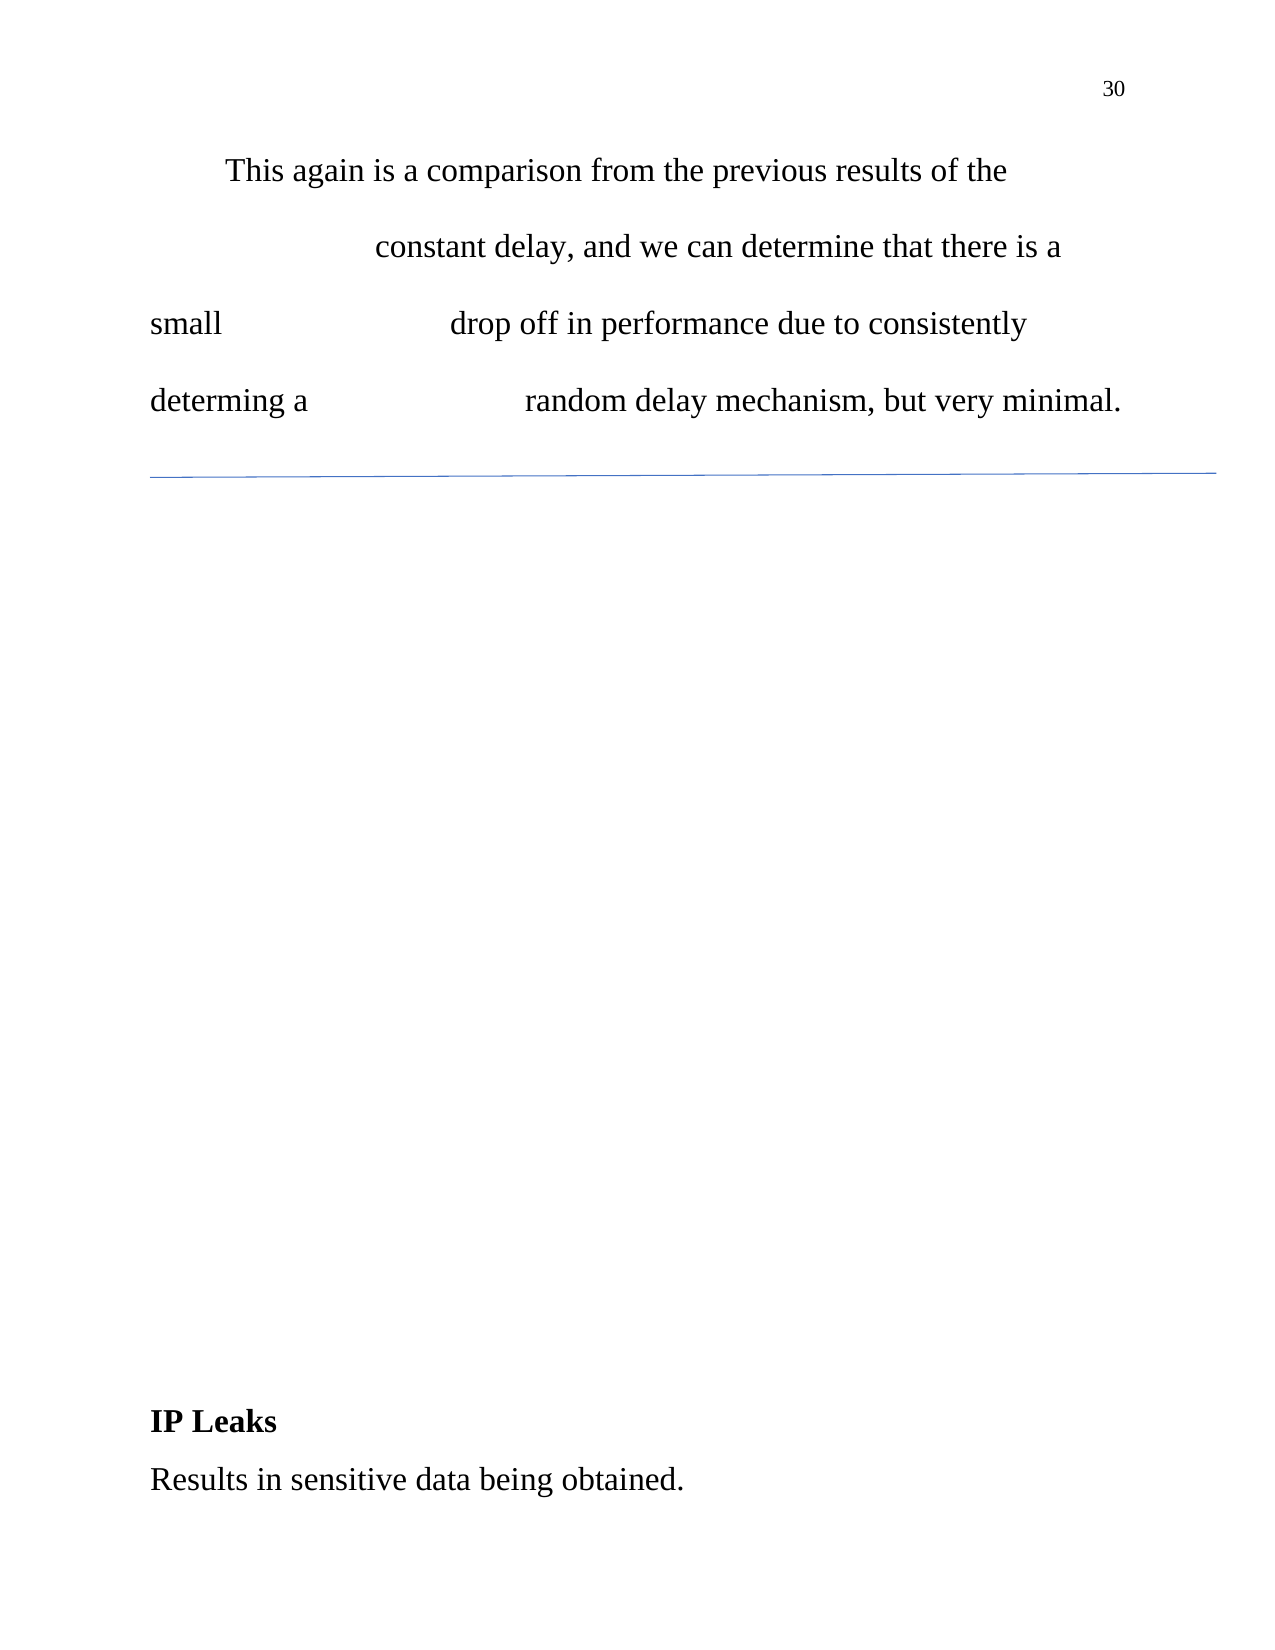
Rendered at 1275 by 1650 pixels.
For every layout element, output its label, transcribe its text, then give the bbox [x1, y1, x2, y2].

text Results in sensitive data being obtained. [150, 1460, 1125, 1498]
text IP Leaks [150, 1402, 1125, 1440]
text This again is a comparison from the previous results of the constant delay, and we can determine that there is a small drop off in performance due to consistently determing a random delay mechanism, but very minimal. [150, 150, 1125, 418]
